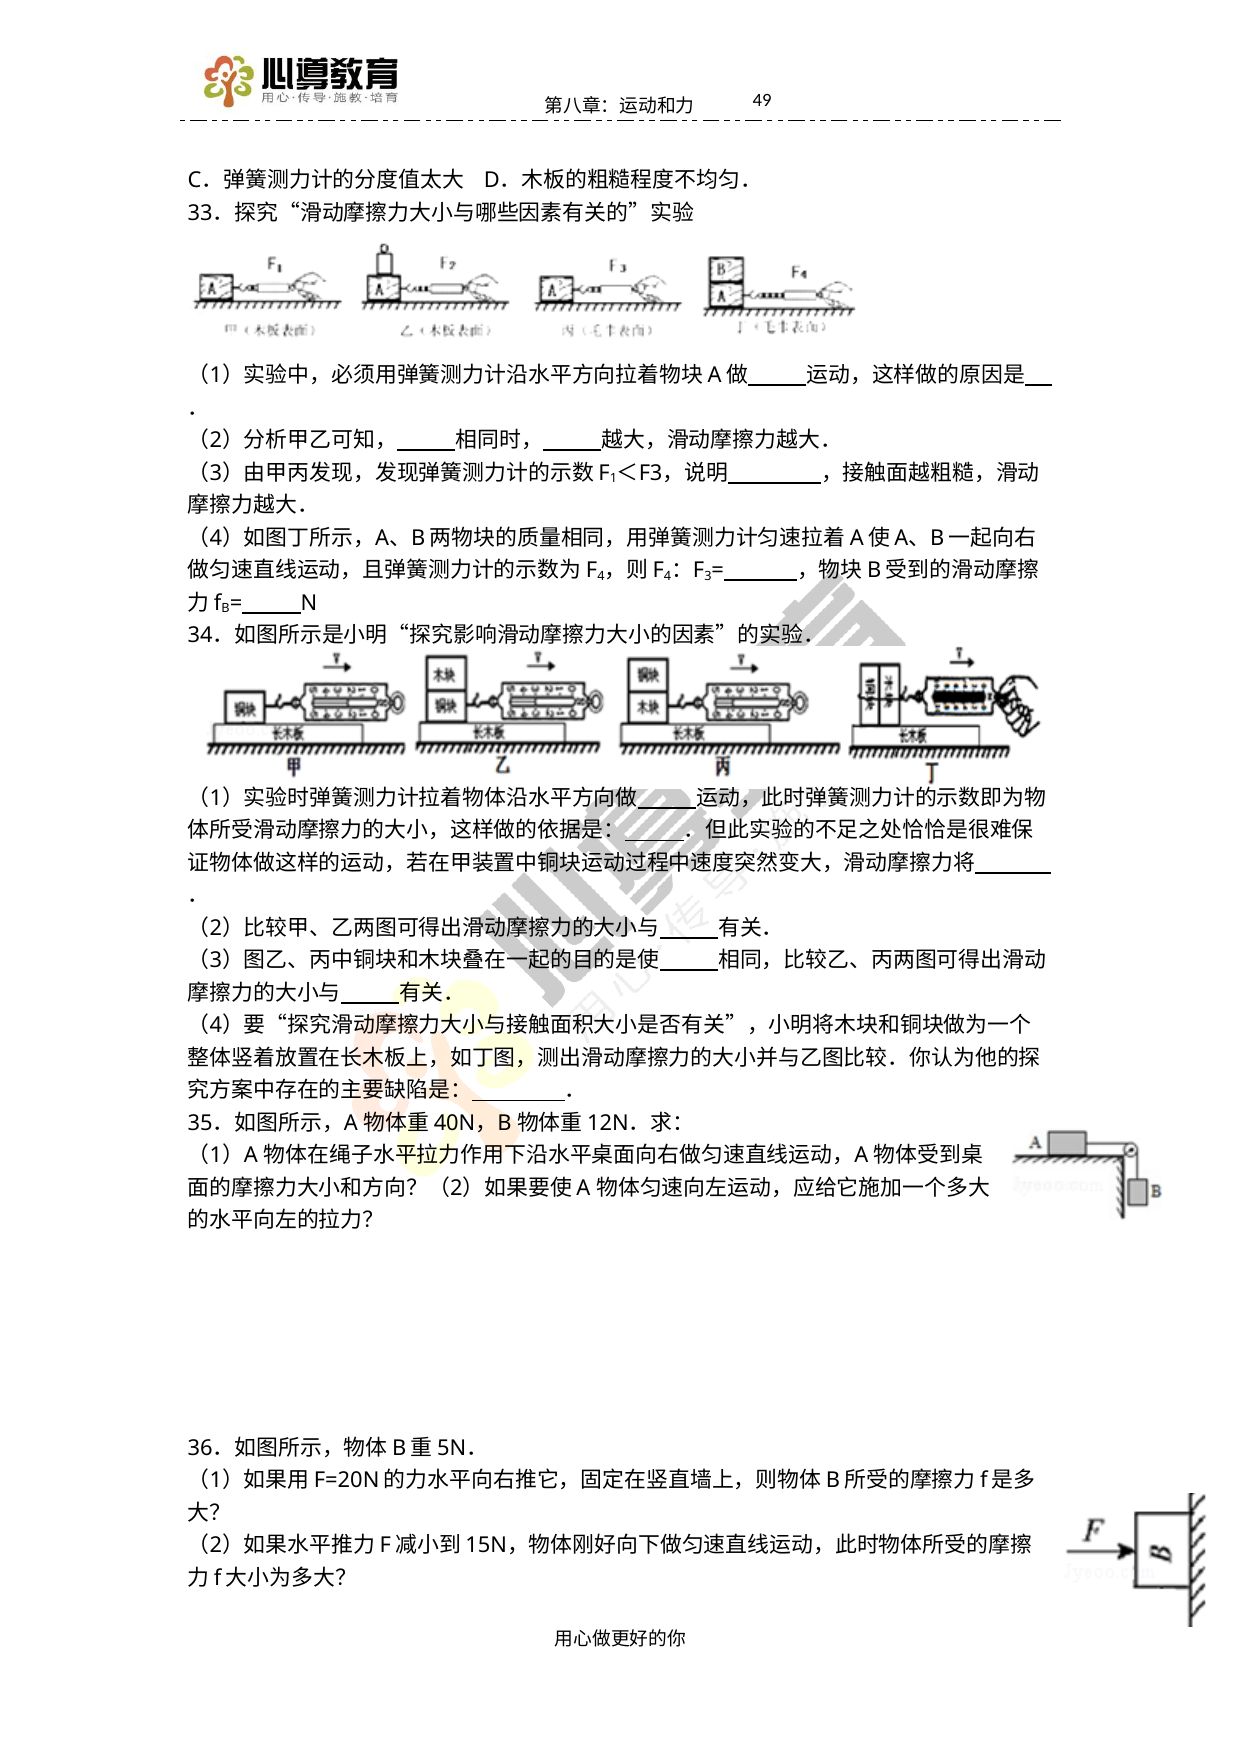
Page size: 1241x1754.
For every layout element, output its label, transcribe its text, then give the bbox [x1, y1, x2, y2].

picture [184, 40, 414, 114]
text 的水平向左的拉力？ [187, 1202, 1053, 1234]
text （1）如果用F=20N的力水平向右推它，固定在竖直墙上，则物体B所受的摩擦力f是多大？ [187, 1462, 1053, 1527]
text 33．探究“滑动摩擦力大小与哪些因素有关的”实验 [187, 194, 1053, 227]
text 36．如图所示，物体B重5N． [187, 1429, 1053, 1462]
text 35．如图所示，A 物体重40N，B 物体重12N．求： [187, 1104, 1053, 1137]
text （2）如果水平推力F减小到15N，物体刚好向下做匀速直线运动，此时物体所受的摩擦力f大小为多大？ [187, 1527, 1053, 1592]
text （2）比较甲、乙两图可得出滑动摩擦力的大小与 有关． [187, 909, 1053, 942]
text 面的摩擦力大小和方向？（2）如果要使A 物体匀速向左运动，应给它施加一个多大 [187, 1169, 1011, 1202]
picture [1062, 1493, 1207, 1627]
text （1）A 物体在绳子水平拉力作用下沿水平桌面向右做匀速直线运动，A 物体受到桌 [187, 1137, 1011, 1169]
picture [187, 242, 860, 342]
picture [1011, 1122, 1168, 1225]
text 力fB= N [187, 584, 1053, 617]
text （3）图乙、丙中铜块和木块叠在一起的目的是使 相同，比较乙、丙两图可得出滑动摩擦力的大小与 有关． [187, 942, 1053, 1007]
text （4）如图丁所示，A、B两物块的质量相同，用弹簧测力计匀速拉着A使A、B一起向右做匀速直线运动，且弹簧测力计的示数为F4，则F4：F3= ，物块B受到的滑动摩擦 [187, 519, 1053, 584]
text （3）由甲丙发现，发现弹簧测力计的示数F1＜F3，说明 ，接触面越粗糙，滑动摩擦力越大． [187, 454, 1053, 519]
text （4）要“探究滑动摩擦力大小与接触面积大小是否有关”，小明将木块和铜块做为一个整体竖着放置在长木板上，如丁图，测出滑动摩擦力的大小并与乙图比较．你认为他的探究方案中存在的主要缺陷是： ． [187, 1007, 1053, 1104]
text （2）分析甲乙可知， 相同时， 越大，滑动摩擦力越大． [187, 422, 1053, 454]
text 34．如图所示是小明“探究影响滑动摩擦力大小的因素”的实验． [187, 617, 1053, 649]
text （1）实验中，必须用弹簧测力计沿水平方向拉着物块A做 运动，这样做的原因是 ． [187, 357, 1053, 422]
text C．弹簧测力计的分度值太大 D．木板的粗糙程度不均匀． [187, 162, 1053, 194]
picture [204, 649, 1046, 779]
text （1）实验时弹簧测力计拉着物体沿水平方向做 运动，此时弹簧测力计的示数即为物体所受滑动摩擦力的大小，这样做的依据是： ．但此实验的不足之处恰恰是很难保证物体做这样的运动，若在甲装置中铜块运动过程中速度突然变大，滑动摩擦力将 ． [187, 779, 1053, 909]
